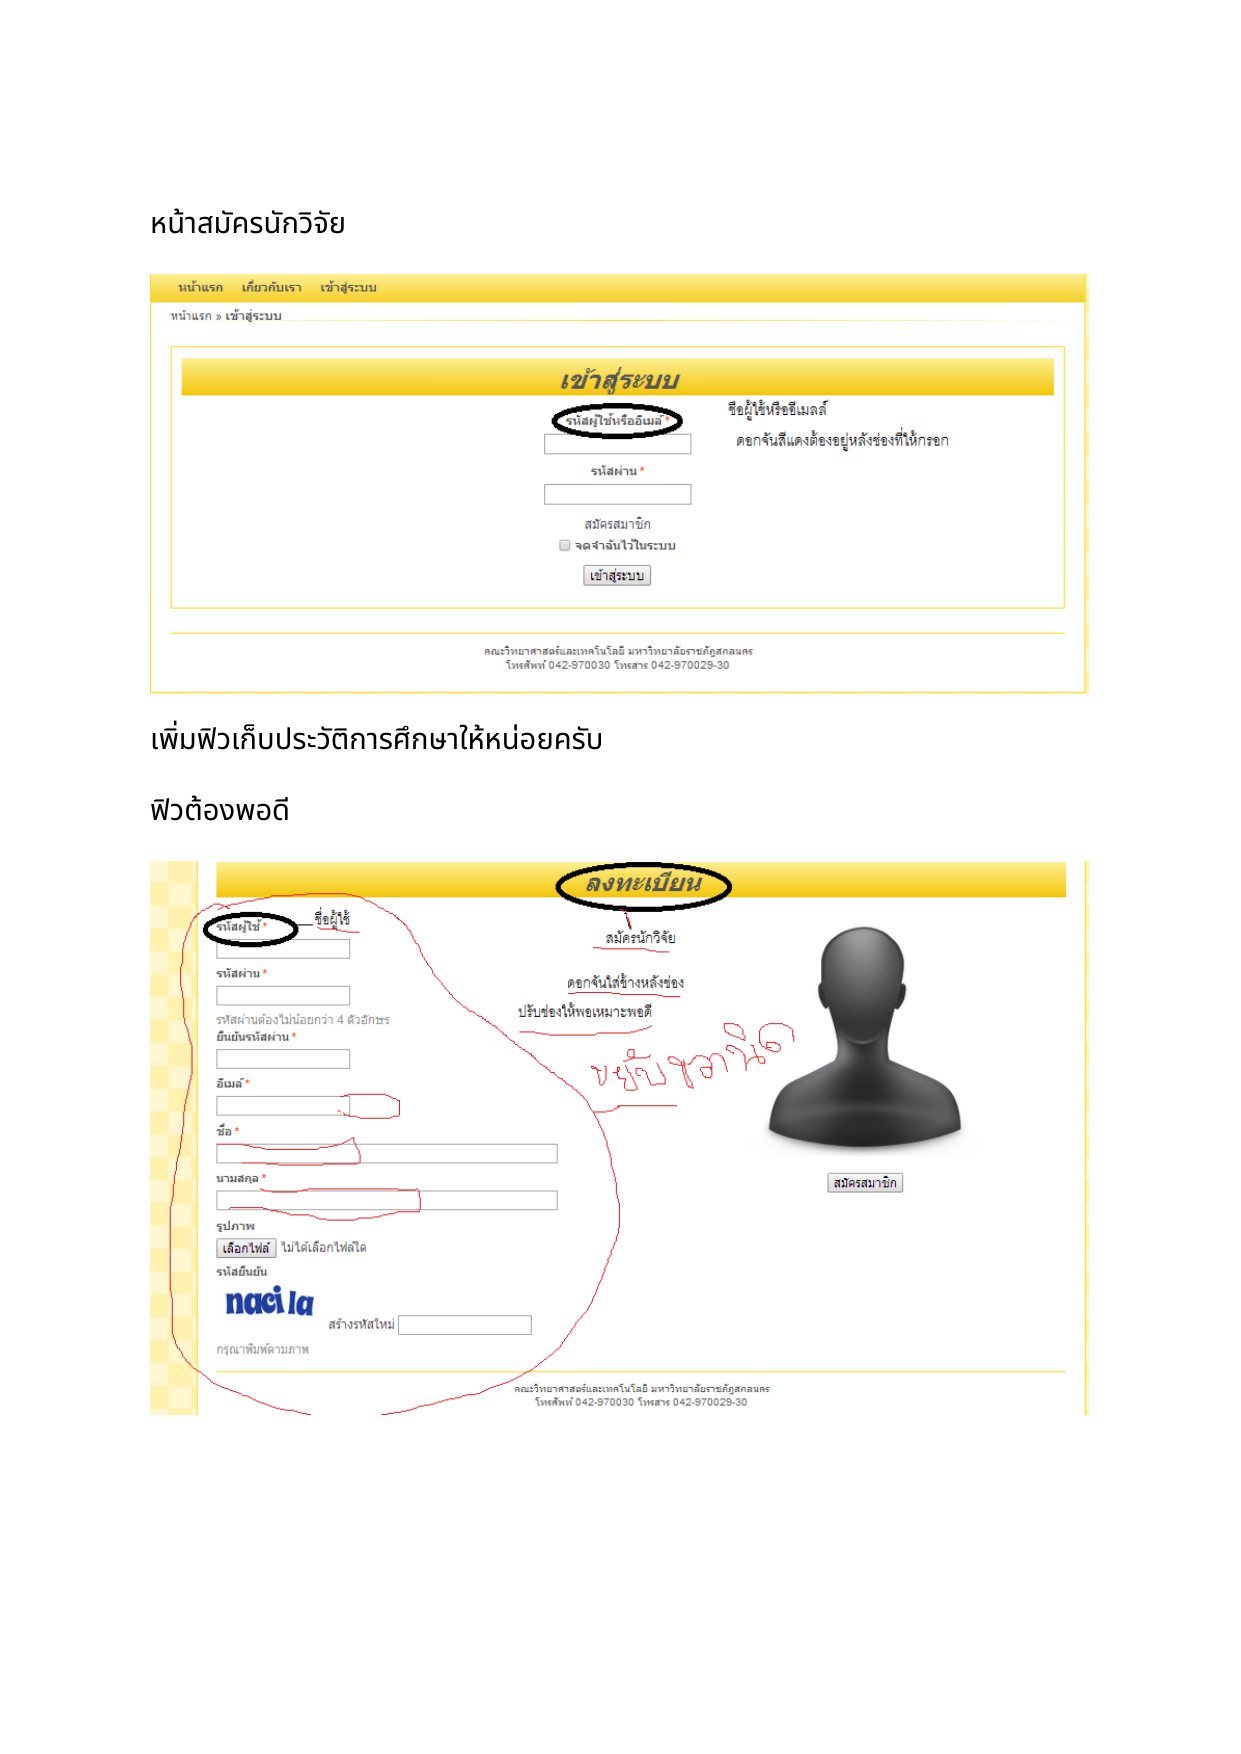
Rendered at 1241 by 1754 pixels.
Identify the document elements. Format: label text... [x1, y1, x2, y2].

text หน้าสมัครนักวิจัย [150, 203, 1090, 247]
text เพิ่มฟิวเก็บประวัติการศึกษาให้หน่อยครับ [150, 718, 1090, 762]
text ฟิวต้องพอดี [150, 790, 1090, 834]
picture [150, 861, 1089, 1415]
picture [150, 274, 1089, 694]
